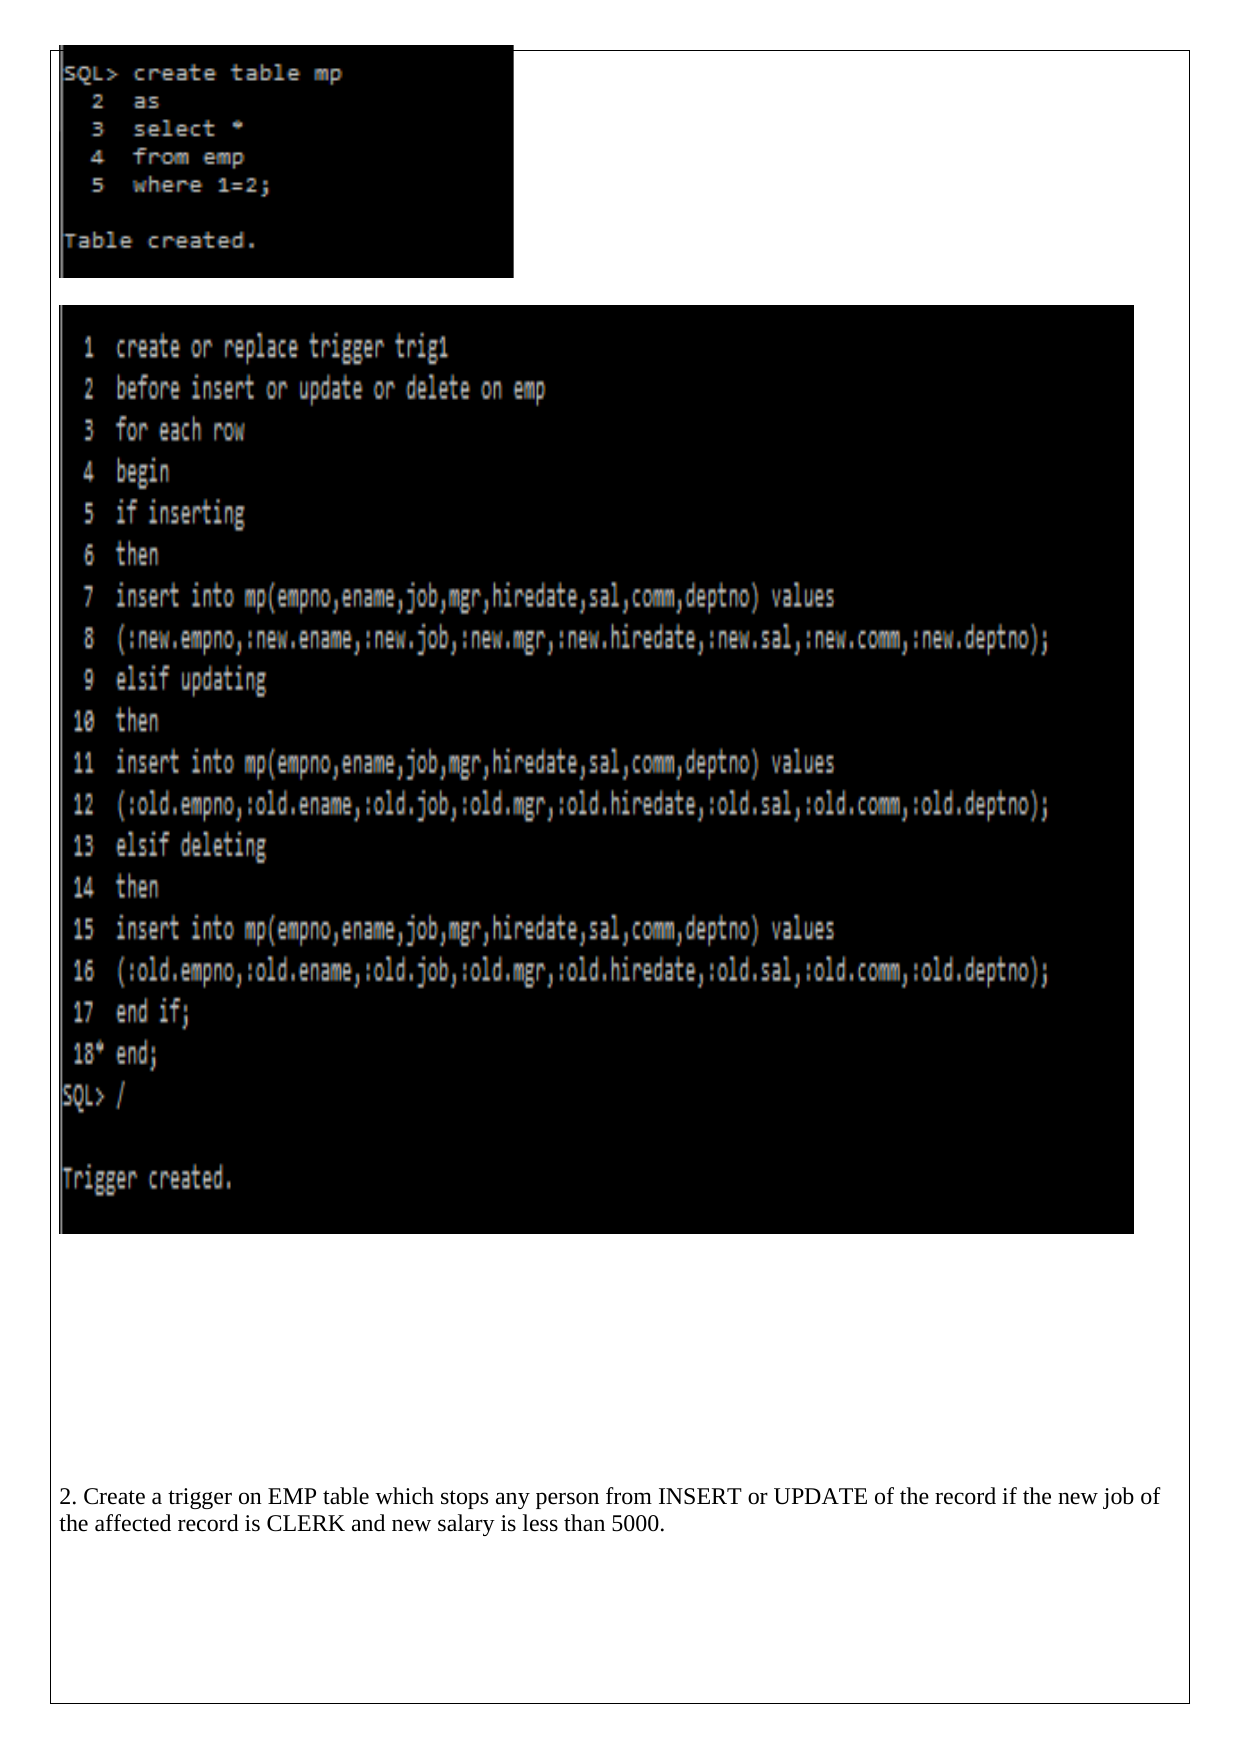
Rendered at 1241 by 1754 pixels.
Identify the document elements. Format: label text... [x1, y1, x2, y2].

picture [59, 51, 514, 278]
text 2. Create a trigger on EMP table which stops any person from INSERT or UPDATE of the record if the new job of the affected record is CLERK and new salary is less than 5000. [59, 1482, 1181, 1537]
picture [59, 305, 1134, 1234]
picture [59, 45, 514, 50]
